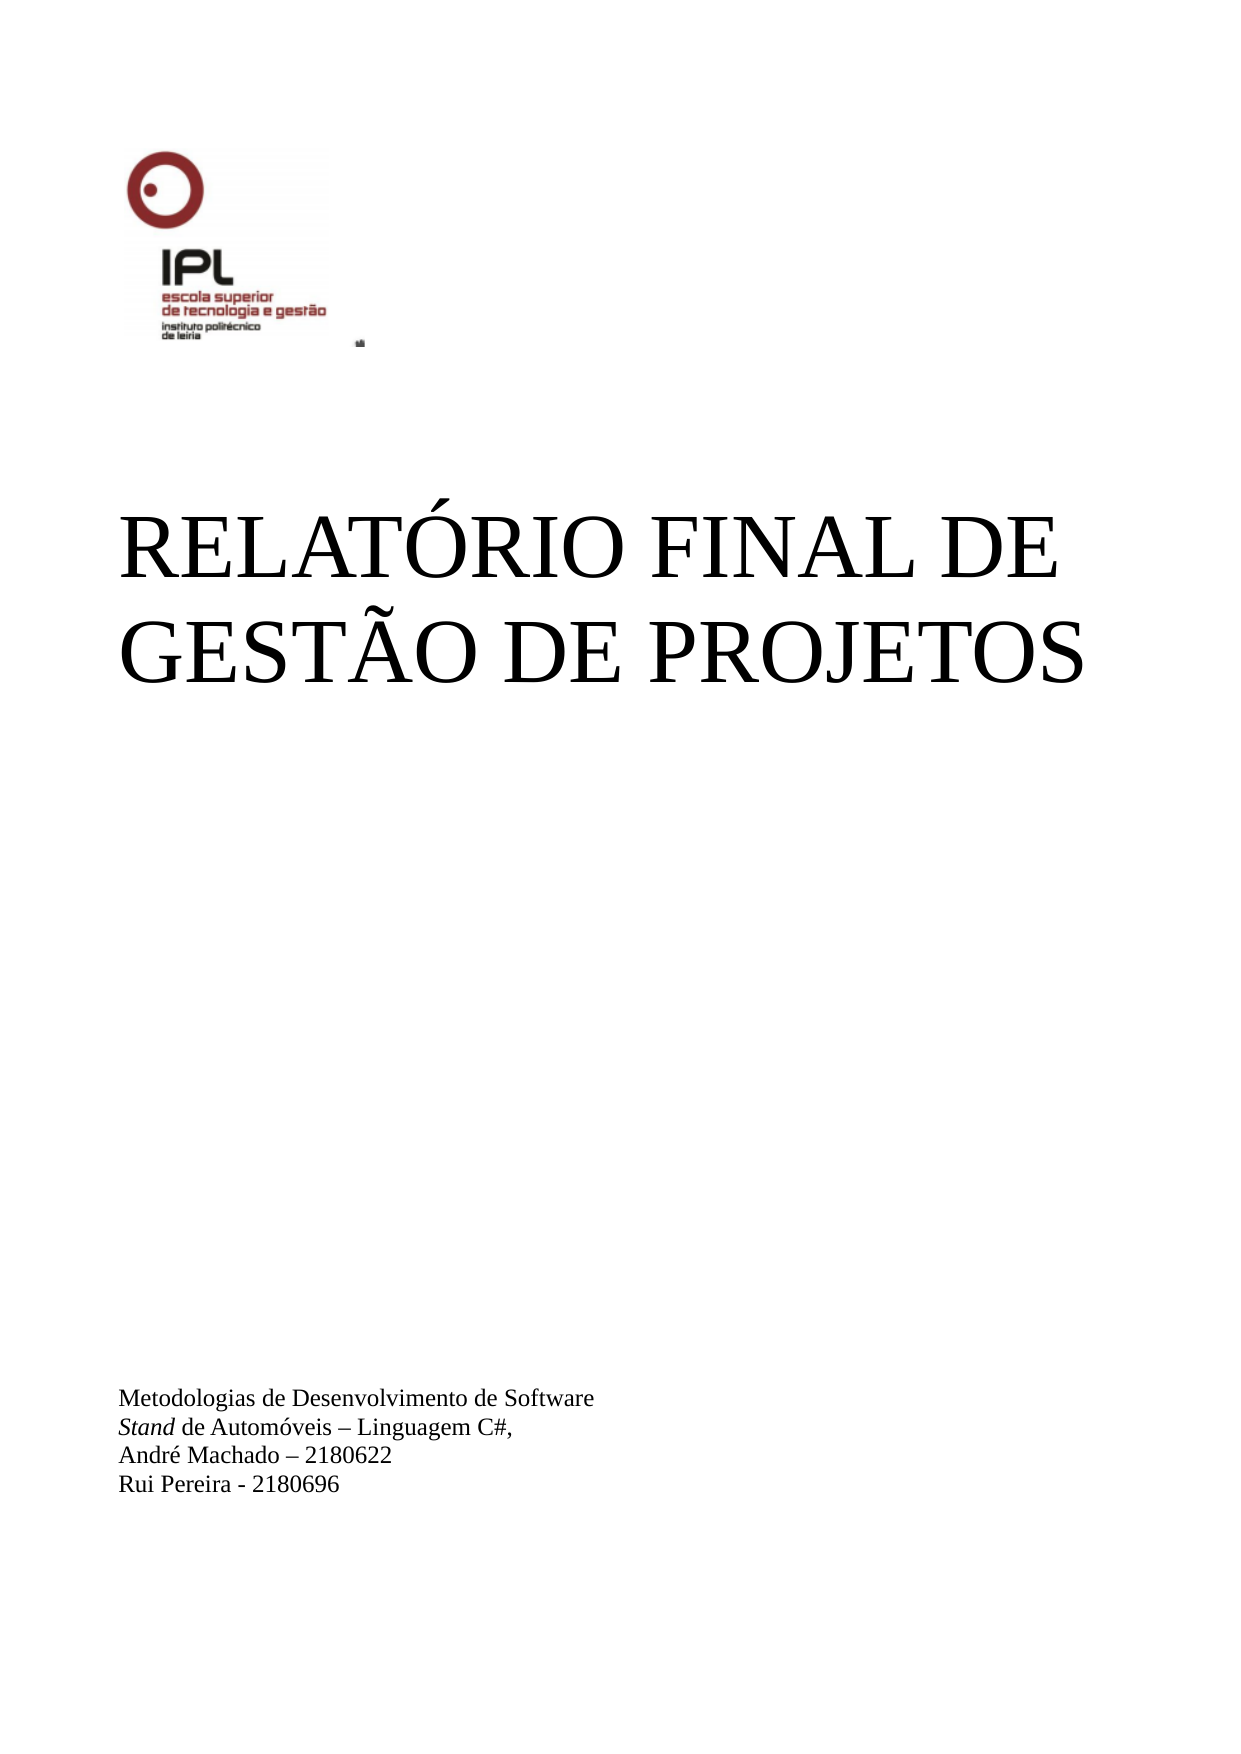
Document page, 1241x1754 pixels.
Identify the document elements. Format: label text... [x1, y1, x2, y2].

text RELATÓRIO FINAL DE GESTÃO DE PROJETOS [118, 492, 1122, 703]
text Rui Pereira - 2180696 [118, 1469, 1122, 1498]
text Stand de Automóveis – Linguagem C#, [118, 1412, 1122, 1441]
picture [118, 146, 365, 347]
text Metodologias de Desenvolvimento de Software [118, 1383, 1122, 1412]
text André Machado – 2180622 [118, 1441, 1122, 1469]
